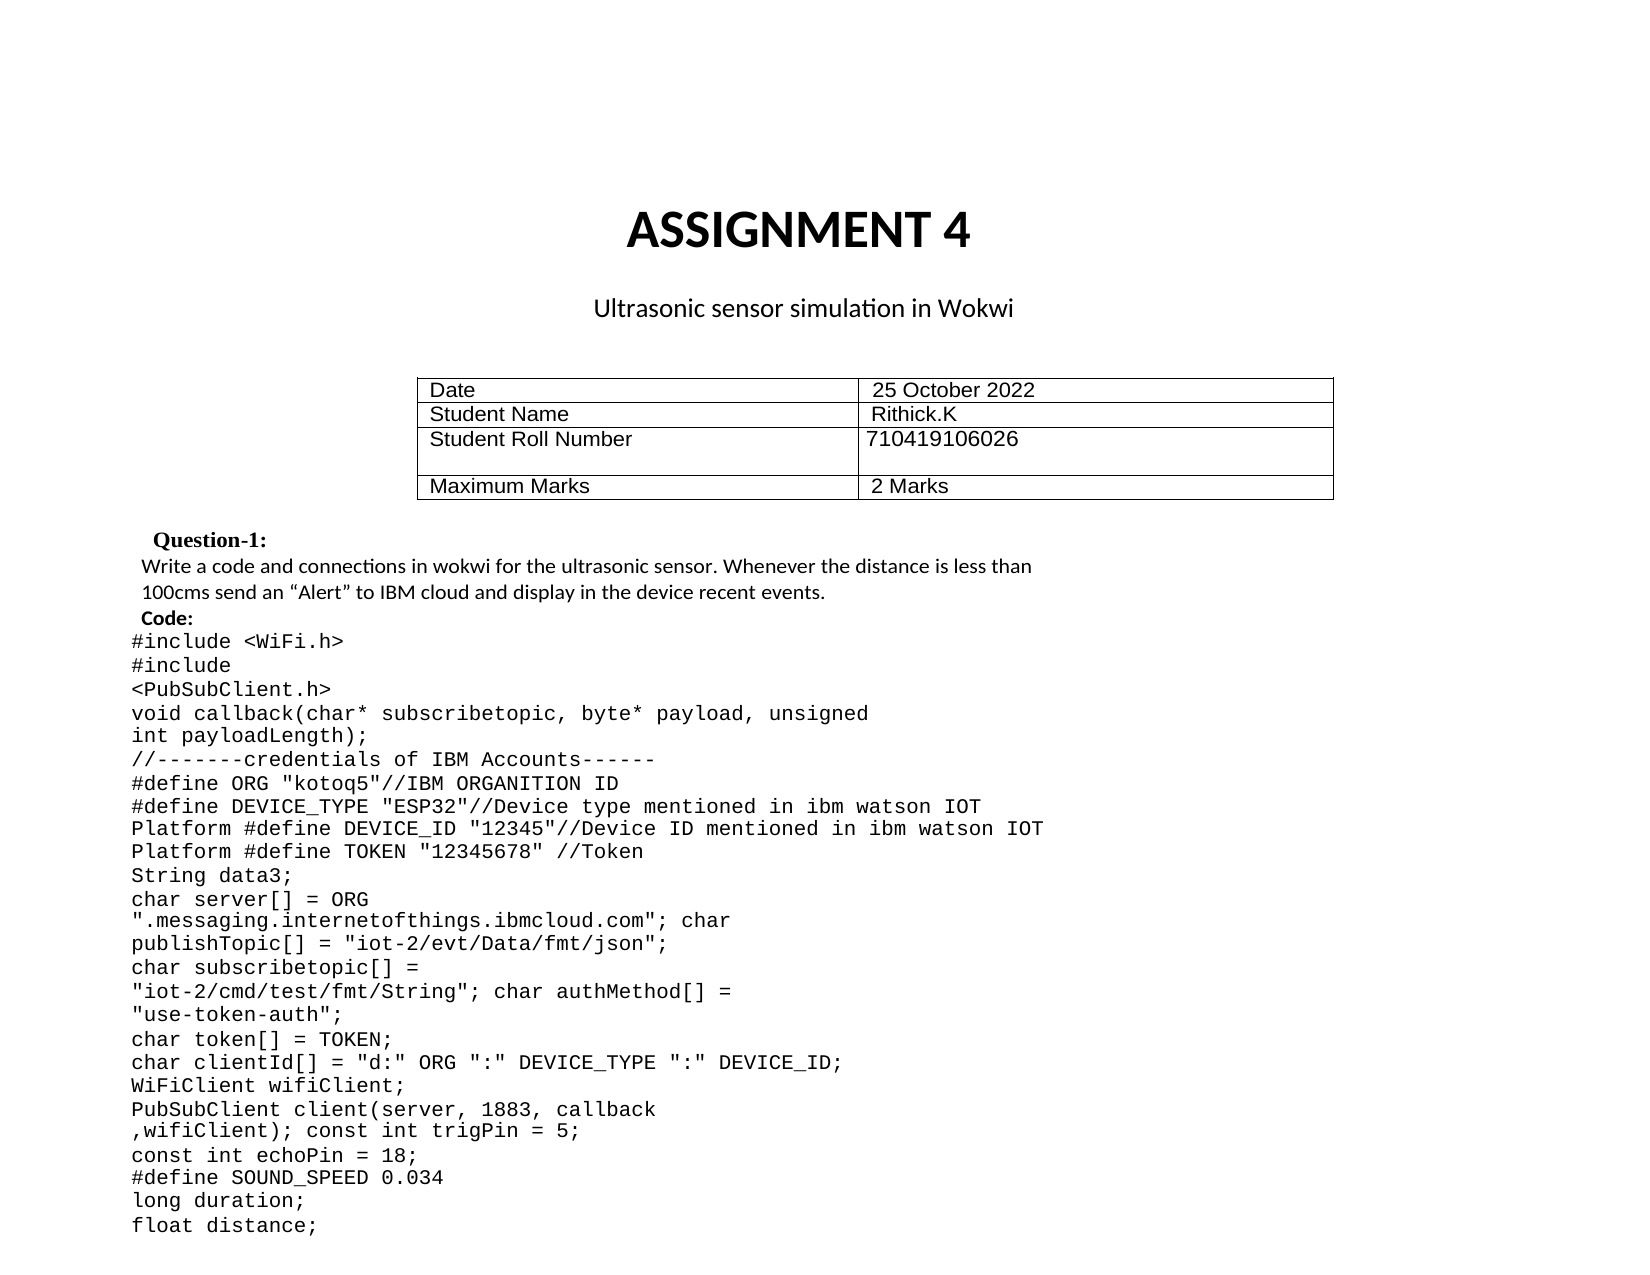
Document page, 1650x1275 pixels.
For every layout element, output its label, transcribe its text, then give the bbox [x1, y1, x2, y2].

text char server[] = ORG ".messaging.internetofthings.ibmcloud.com"; char publishTopic[] = "iot-2/evt/Data/fmt/json"; [131, 887, 911, 957]
text Question-1: [153, 527, 1414, 553]
table_cell Rithick.K [859, 403, 1333, 427]
text PubSubClient client(server, 1883, callback ,wifiClient); const int trigPin = 5; [131, 1098, 824, 1144]
text String data3; [131, 864, 1414, 887]
table_cell 2 Marks [859, 476, 1333, 499]
text #include <WiFi.h> #include <PubSubClient.h> [131, 631, 441, 702]
text #define DEVICE_TYPE "ESP32"//Device type mentioned in ibm watson IOT Platform #define DEVICE_ID "12345"//Device ID mentioned in ibm watson IOT Platform #define TOKEN "12345678" //Token [131, 795, 1083, 864]
text void callback(char* subscribetopic, byte* payload, unsigned int payloadLength); [131, 702, 911, 748]
subtitle Code: [141, 606, 1414, 631]
text char clientId[] = "d:" ORG ":" DEVICE_TYPE ":" DEVICE_ID; [131, 1051, 1414, 1074]
text ASSIGNMENT 4 [624, 195, 973, 261]
text Ultrasonic sensor simulation in Wokwi [593, 291, 1414, 324]
text const int echoPin = 18; #define SOUND_SPEED 0.034 long duration; [131, 1144, 479, 1213]
text //-------credentials of IBM Accounts------ [131, 748, 1414, 772]
table_header 25 October 2022 [859, 379, 1333, 402]
table_cell Maximum Marks [418, 476, 858, 499]
text float distance; [131, 1213, 1414, 1237]
text #define ORG "kotoq5"//IBM ORGANITION ID [131, 772, 1414, 795]
text WiFiClient wifiClient; [131, 1074, 1414, 1098]
text Write a code and connections in wokwi for the ultrasonic sensor. Whenever the distance is less than 100cms send an “Alert” to IBM cloud and display in the device recent events. [141, 553, 1083, 605]
table_cell Student Roll Number [418, 428, 858, 474]
table_header Date [418, 379, 858, 402]
text char subscribetopic[] = "iot-2/cmd/test/fmt/String"; char authMethod[] = "use-token-auth"; [131, 957, 774, 1028]
table_cell 710419106026 [859, 428, 1333, 474]
text char token[] = TOKEN; [131, 1028, 1414, 1051]
table_cell Student Name [418, 403, 858, 427]
